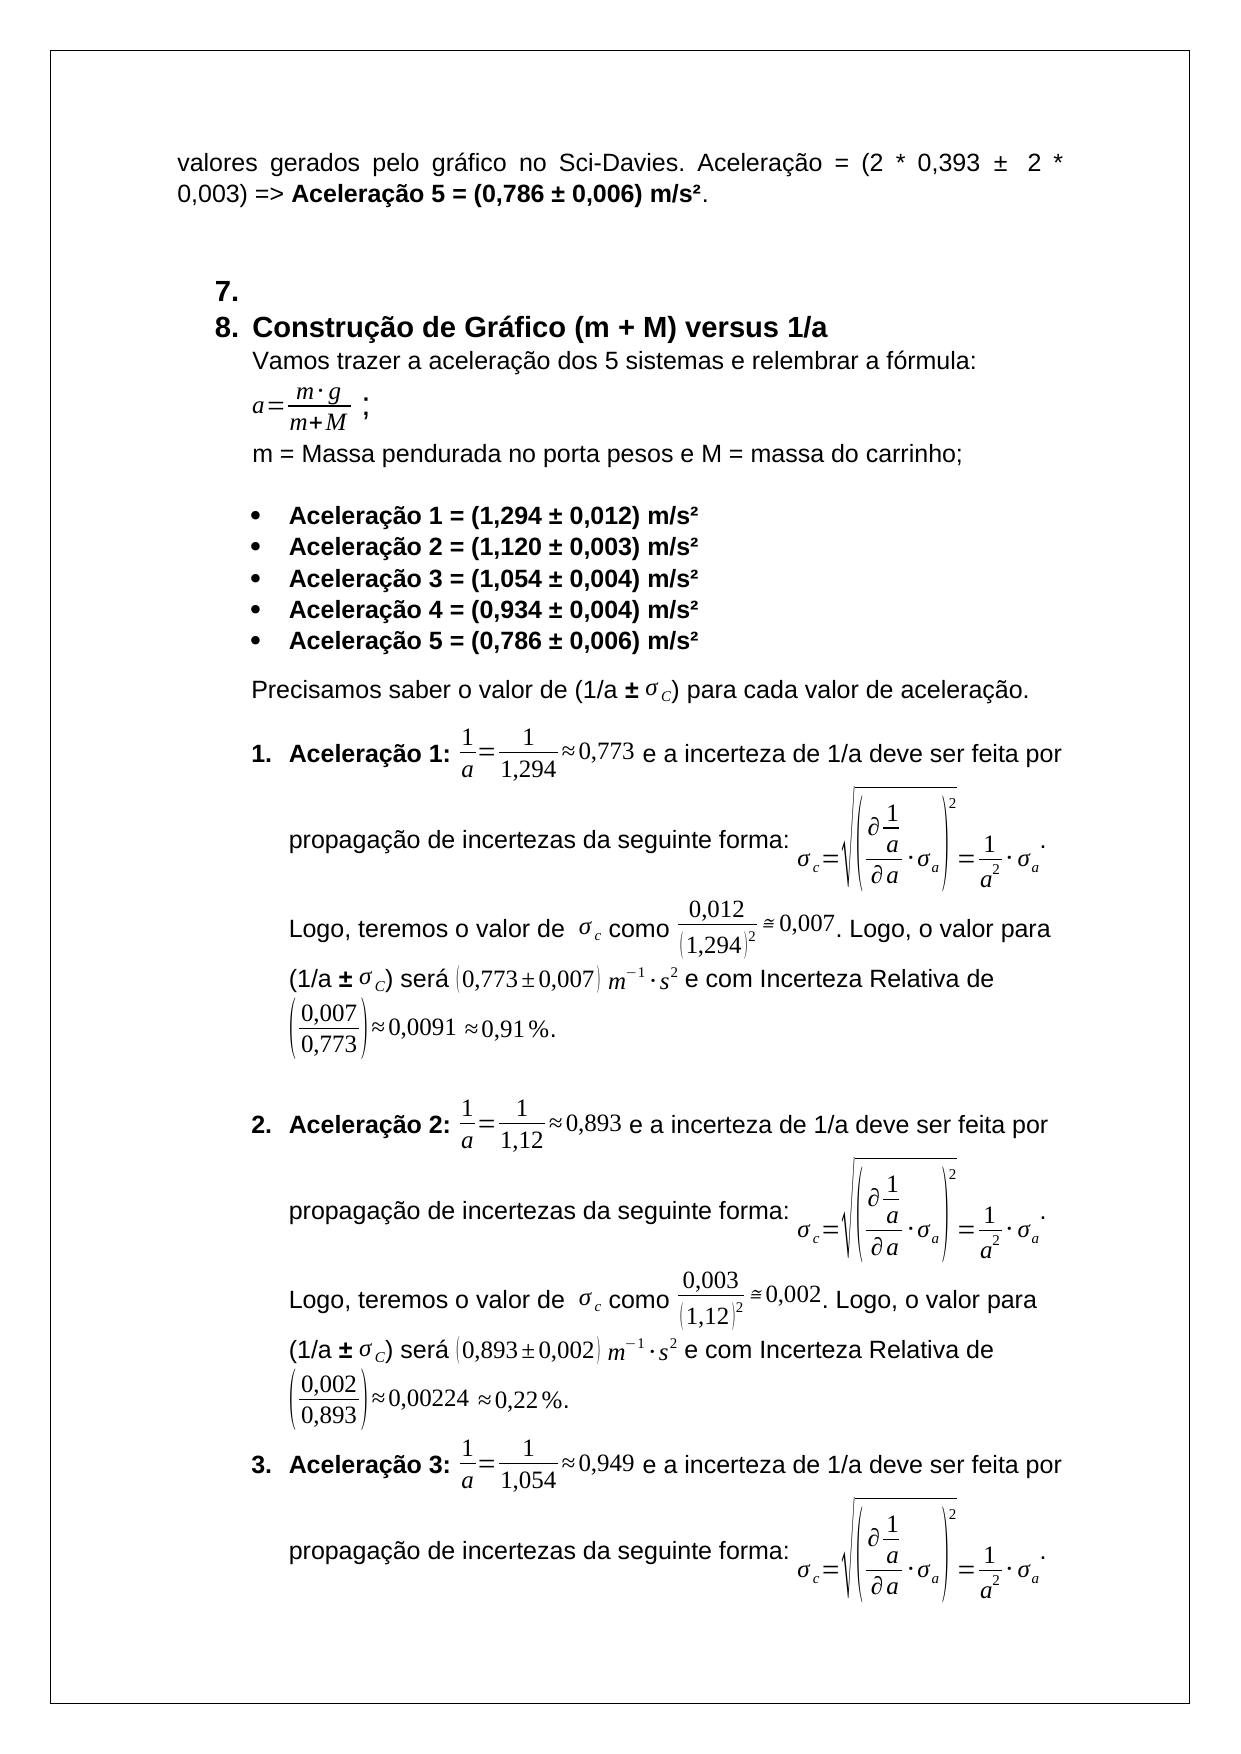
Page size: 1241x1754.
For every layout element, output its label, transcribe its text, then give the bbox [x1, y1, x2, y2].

list Aceleração 1 = (1,294 ± 0,012) m/s² [251, 501, 1063, 530]
list Construção de Gráfico (m + M) versus 1/a [214, 310, 1063, 344]
list Aceleração 2 = (1,120 ± 0,003) m/s² [251, 532, 1063, 561]
list Aceleração 3 = (1,054 ± 0,004) m/s² [251, 563, 1063, 592]
list Aceleração 1: e a incerteza de 1/a deve ser feita por propagação de incertezas da seguinte forma: . Logo, teremos o valor de como . Logo, o valor para (1/a ± ) será e com Incerteza Relativa de . [251, 724, 1063, 1062]
list Aceleração 4 = (0,934 ± 0,004) m/s² [251, 595, 1063, 623]
list m = Massa pendurada no porta pesos e M = massa do carrinho; [252, 439, 1063, 468]
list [251, 1435, 1063, 1605]
text Precisamos saber o valor de (1/a ± ) para cada valor de aceleração. [251, 674, 1063, 705]
list Vamos trazer a aceleração dos 5 sistemas e relembrar a fórmula: ; [252, 346, 1063, 436]
list Aceleração 2: e a incerteza de 1/a deve ser feita por propagação de incertezas da seguinte forma: . Logo, teremos o valor de como . Logo, o valor para (1/a ± ) será e com Incerteza Relativa de . [251, 1095, 1063, 1433]
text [177, 147, 1063, 207]
list Aceleração 5 = (0,786 ± 0,006) m/s² [251, 626, 1063, 655]
